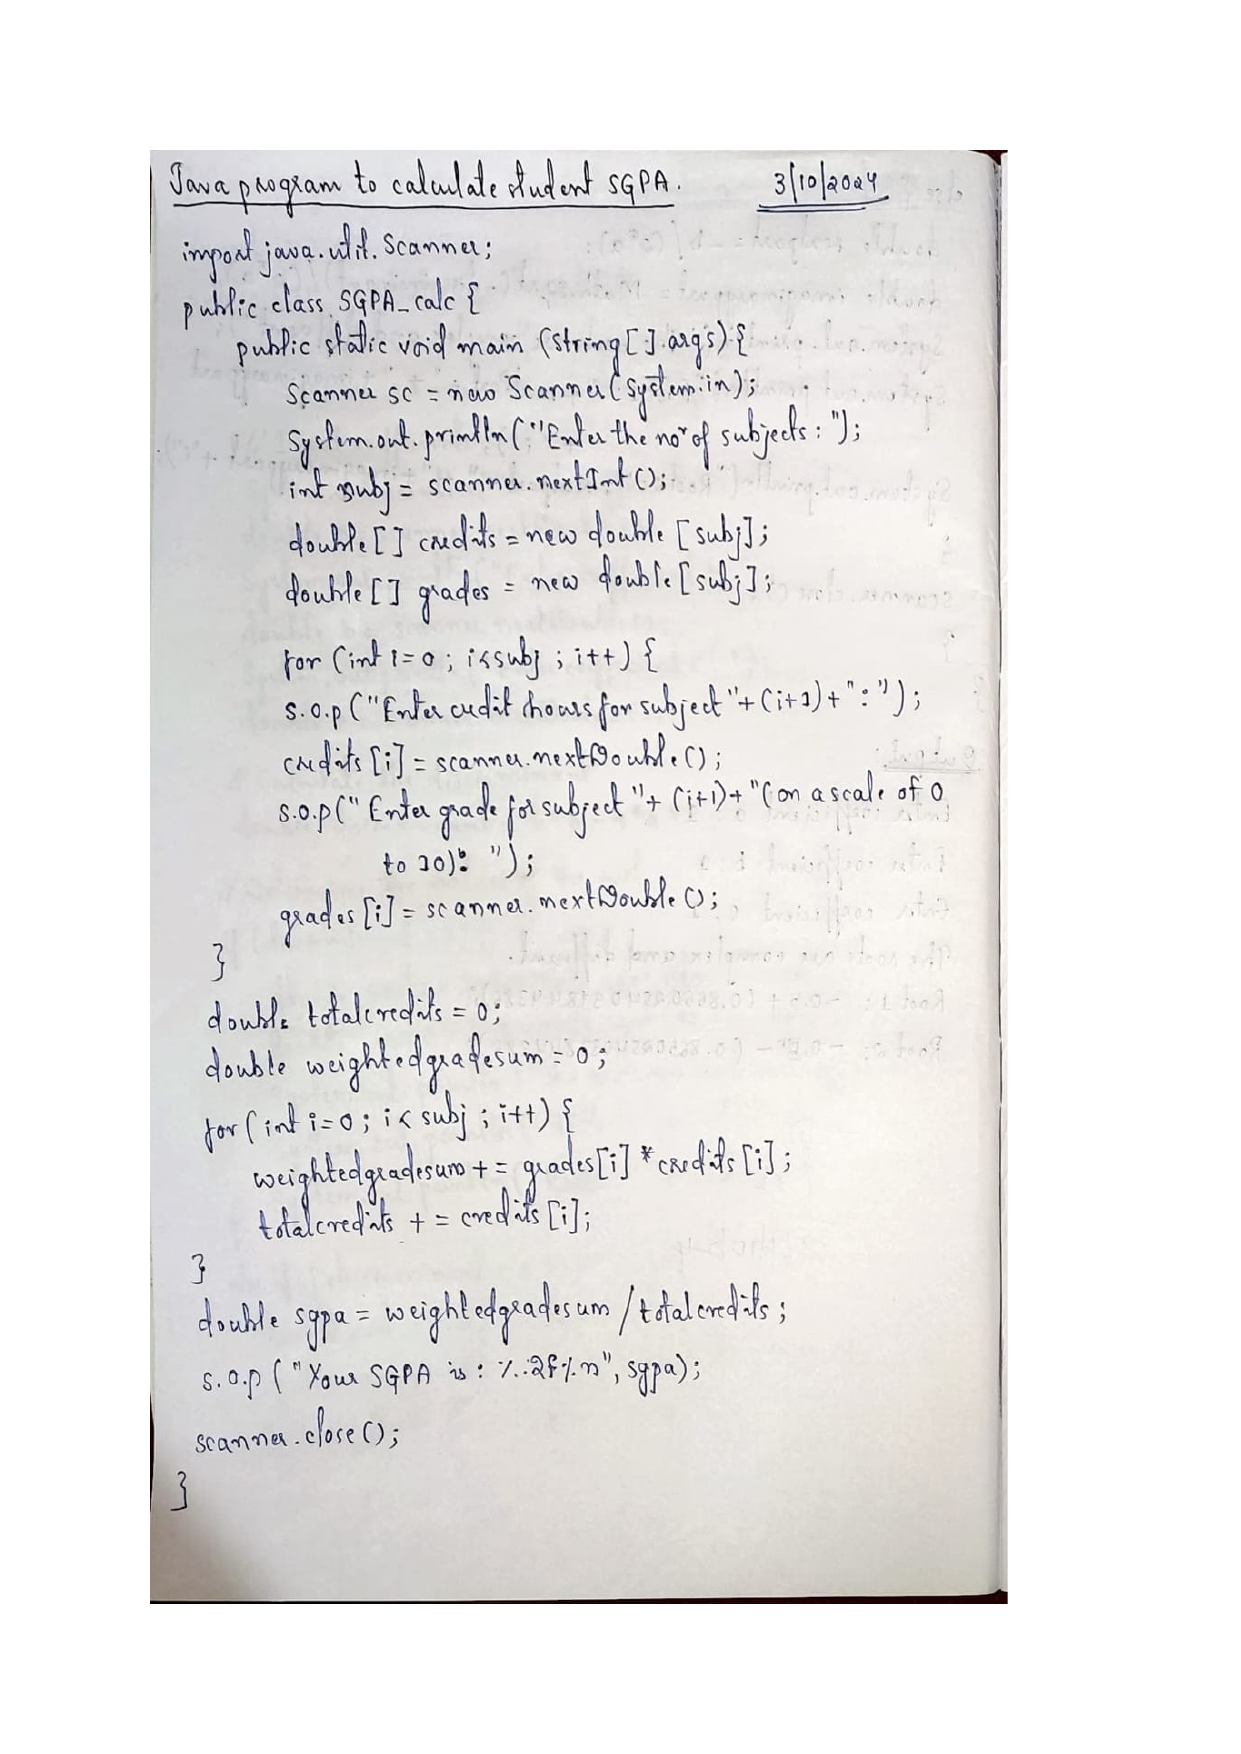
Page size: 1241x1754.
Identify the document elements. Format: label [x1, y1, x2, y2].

picture [150, 150, 1008, 1604]
